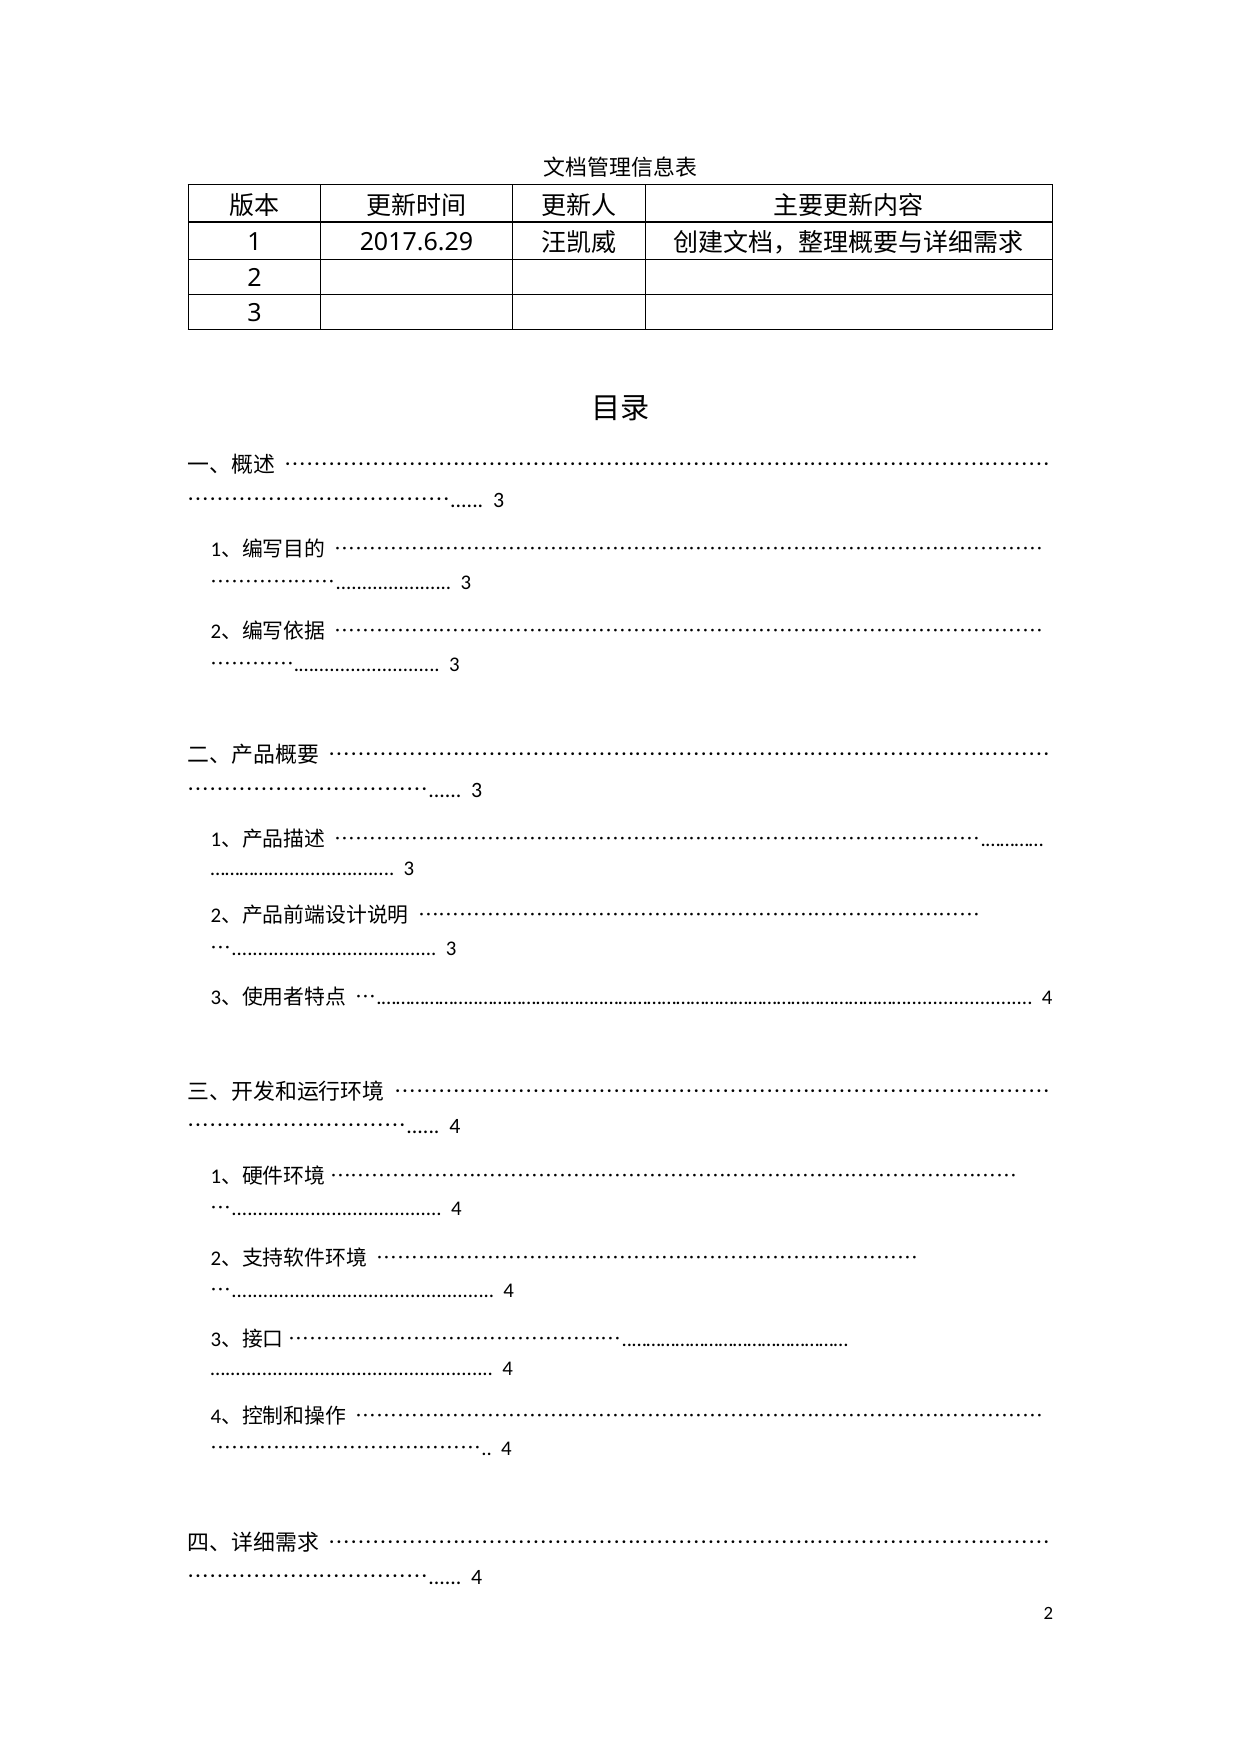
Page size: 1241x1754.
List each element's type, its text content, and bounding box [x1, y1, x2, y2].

text 三、开发和运行环境 …………………………………………………………………………………………………………...... 4 [187, 1074, 1053, 1140]
table_cell 2017.6.29 [321, 223, 512, 259]
table_cell 汪凯威 [513, 223, 645, 259]
text 2、产品前端设计说明 …………………………………………………………………………....................................... 3 [210, 899, 1053, 962]
text 四、详细需求 ……………………………………………………………………………………………………………………...... 4 [187, 1525, 1053, 1591]
text 2、编写依据 …………………………………………………………………………………………………….…........................ 3 [210, 614, 1053, 677]
table_header 主要更新内容 [646, 185, 1052, 221]
table_cell [321, 295, 512, 329]
text 1、硬件环境 …………………………………………………………………………………………........................................ 4 [210, 1159, 1053, 1222]
text 二、产品概要 ……………………………………………………………………………………………………………………...... 3 [187, 737, 1053, 803]
text 2、支持软件环境 ……………………………………………………………………….................................................. 4 [210, 1241, 1053, 1304]
text 目录 [187, 385, 1053, 427]
text 1、产品描述 ………………………………………………………………………………….……………………........................ 3 [210, 822, 1053, 880]
table_cell 创建文档，整理概要与详细需求 [646, 223, 1052, 259]
table_cell [513, 295, 645, 329]
table_cell 3 [189, 295, 320, 329]
table_cell [646, 295, 1052, 329]
table_cell 2 [189, 260, 320, 294]
text 4、控制和操作 ………………………………………………………………………………………………………………………….. 4 [210, 1399, 1053, 1462]
text 3、使用者特点 ….………………..……………………..………………………………………………………........................ 4 [210, 981, 1053, 1011]
table_cell [646, 260, 1052, 294]
table_header 版本 [189, 185, 320, 221]
text 文档管理信息表 [187, 150, 1053, 182]
table_cell 1 [189, 223, 320, 259]
text 1、编写目的 …………………………………………………………………………………………………………...................... 3 [210, 532, 1053, 595]
table_cell [321, 260, 512, 294]
table_header 更新时间 [321, 185, 512, 221]
text 3、接口 …………………………………………..…………………………………………................................................... 4 [210, 1323, 1053, 1380]
text 一、概述 ……………………………………………………………………………………………………………………………...... 3 [187, 447, 1053, 513]
table_cell [513, 260, 645, 294]
table_header 更新人 [513, 185, 645, 221]
